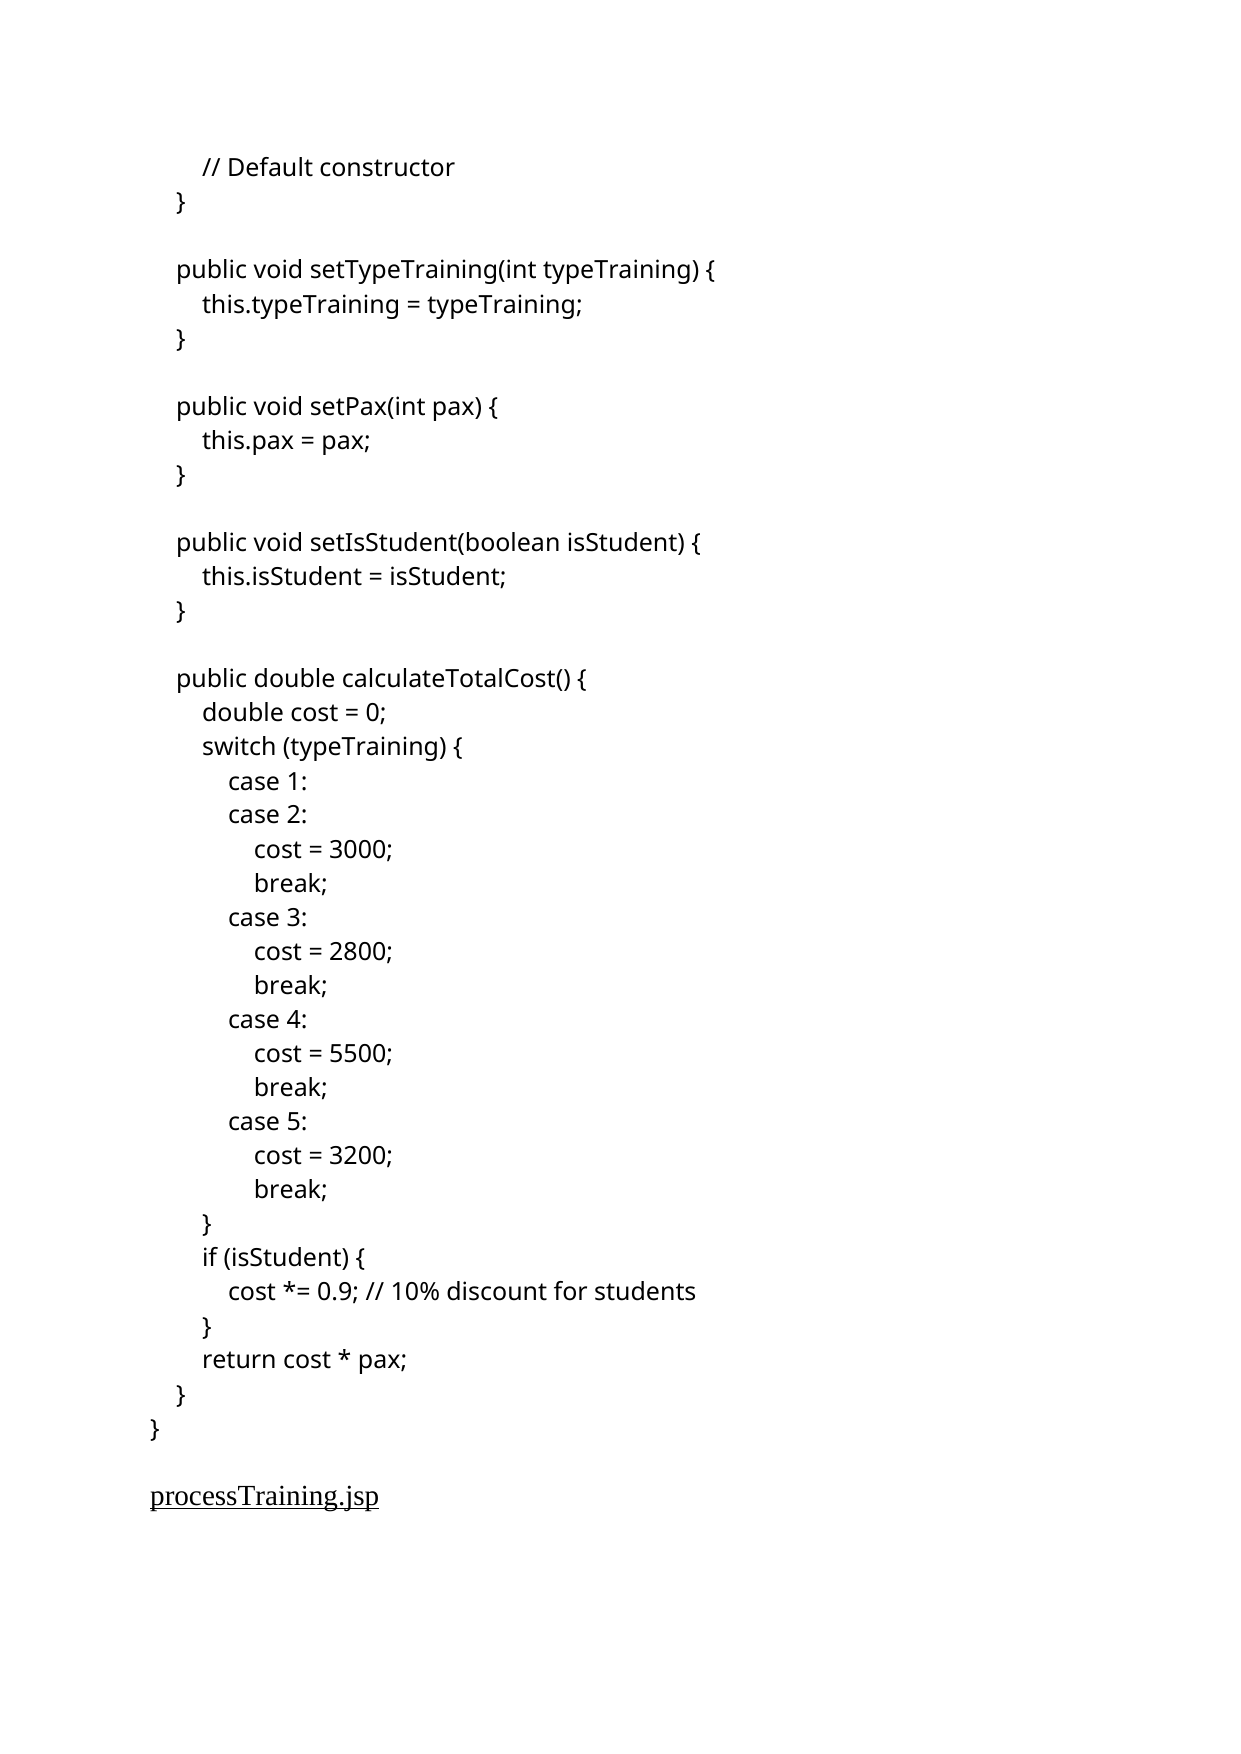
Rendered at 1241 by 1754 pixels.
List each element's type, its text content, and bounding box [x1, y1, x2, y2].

text } [150, 457, 1090, 491]
text cost = 5500; [150, 1036, 1090, 1070]
text processTraining.jsp [150, 1478, 1090, 1512]
text case 4: [150, 1002, 1090, 1036]
text case 1: [150, 763, 1090, 797]
text case 5: [150, 1104, 1090, 1138]
text } [150, 593, 1090, 627]
text break; [150, 1172, 1090, 1206]
text this.typeTraining = typeTraining; [150, 286, 1090, 320]
text case 2: [150, 797, 1090, 831]
text } [150, 1376, 1090, 1410]
text // Default constructor [150, 150, 1090, 184]
text } [150, 1410, 1090, 1444]
text cost = 2800; [150, 933, 1090, 967]
text } [150, 1308, 1090, 1342]
text public void setIsStudent(boolean isStudent) { [150, 525, 1090, 559]
text return cost * pax; [150, 1342, 1090, 1376]
text double cost = 0; [150, 695, 1090, 729]
text } [150, 1206, 1090, 1240]
text this.pax = pax; [150, 422, 1090, 457]
text cost = 3200; [150, 1138, 1090, 1172]
text switch (typeTraining) { [150, 729, 1090, 763]
text break; [150, 865, 1090, 899]
text if (isStudent) { [150, 1240, 1090, 1274]
text case 3: [150, 899, 1090, 933]
text this.isStudent = isStudent; [150, 559, 1090, 593]
text public void setTypeTraining(int typeTraining) { [150, 252, 1090, 286]
text } [150, 320, 1090, 354]
text break; [150, 967, 1090, 1002]
text } [150, 184, 1090, 218]
text public double calculateTotalCost() { [150, 661, 1090, 695]
text break; [150, 1070, 1090, 1104]
text cost = 3000; [150, 831, 1090, 865]
text public void setPax(int pax) { [150, 388, 1090, 422]
text cost *= 0.9; // 10% discount for students [150, 1274, 1090, 1308]
